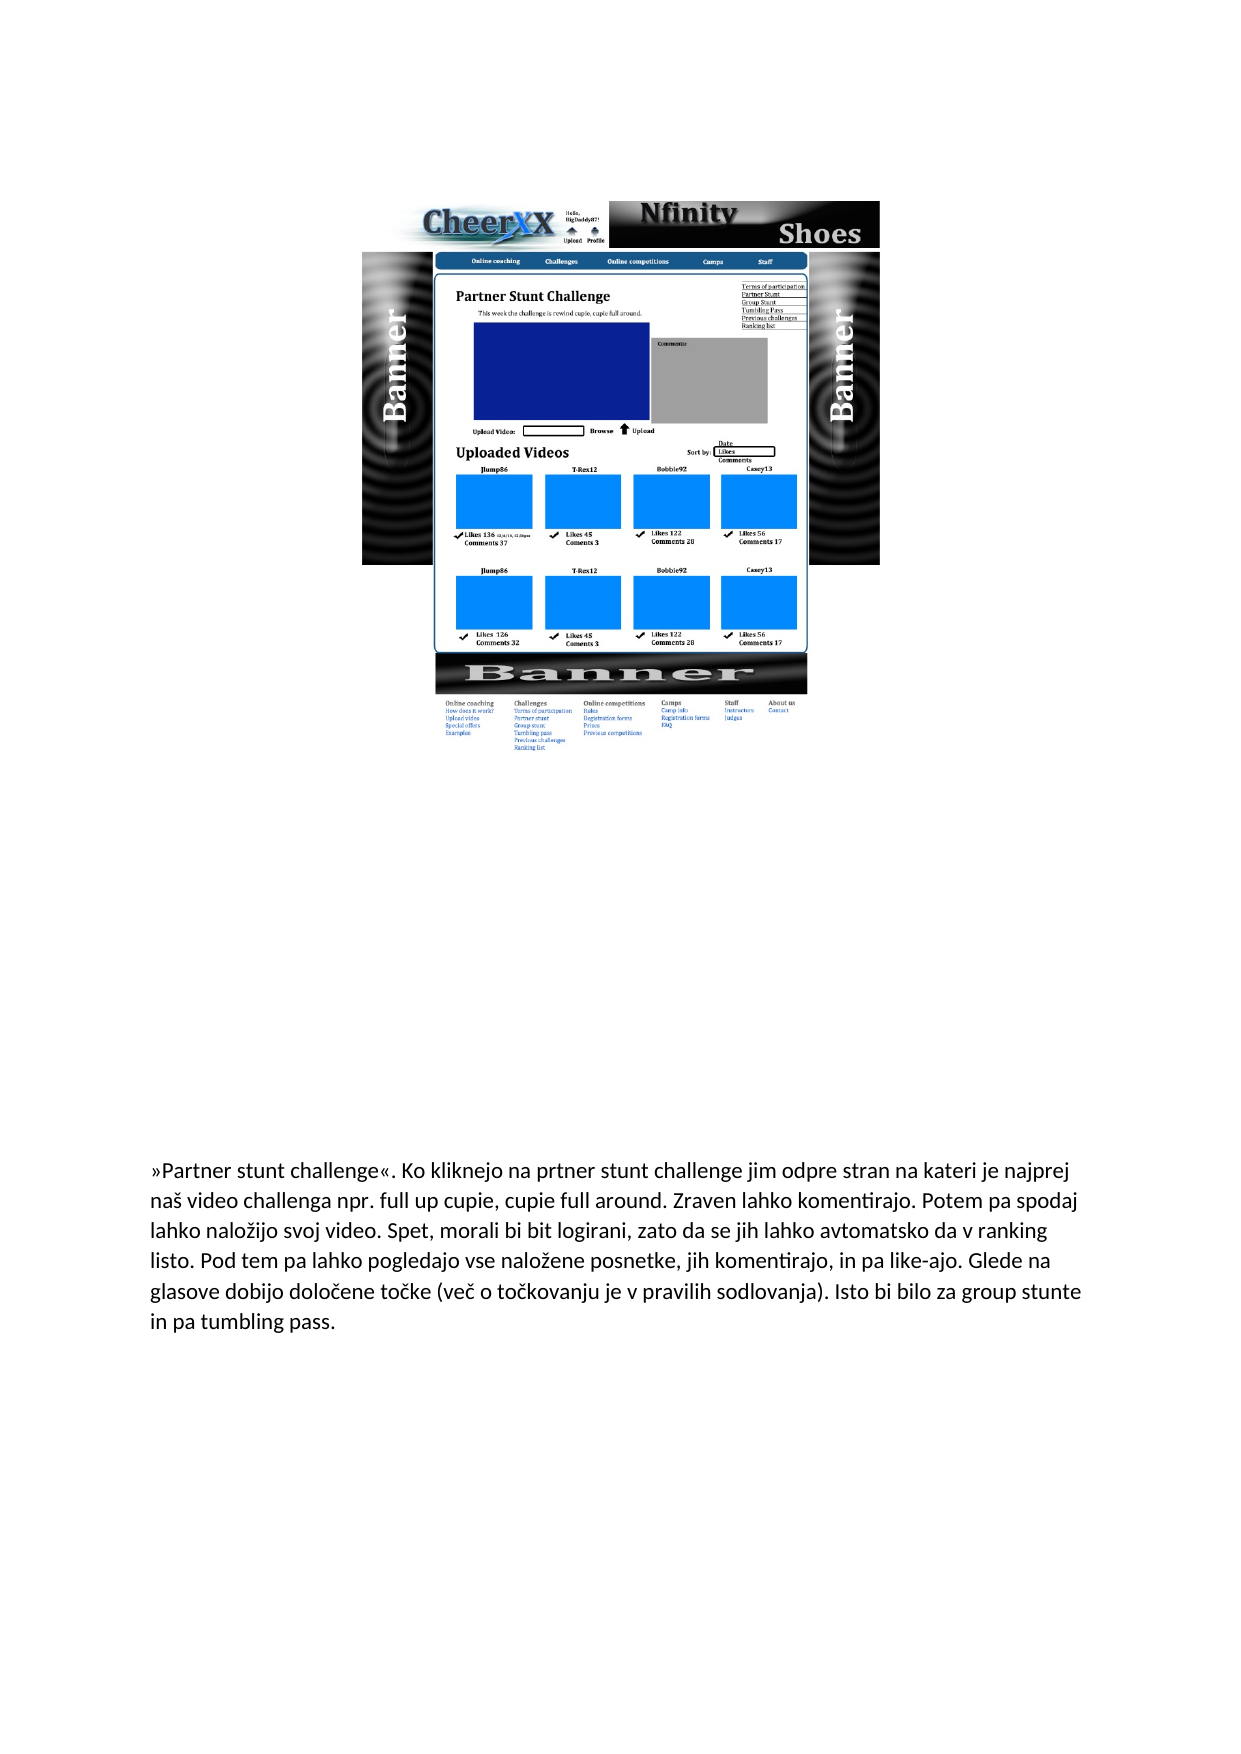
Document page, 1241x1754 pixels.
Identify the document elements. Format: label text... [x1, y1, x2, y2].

text »Partner stunt challenge«. Ko kliknejo na prtner stunt challenge jim odpre stran na kateri je najprej naš video challenga npr. full up cupie, cupie full around. Zraven lahko komentirajo. Potem pa spodaj lahko naložijo svoj video. Spet, morali bi bit logirani, zato da se jih lahko avtomatsko da v ranking listo. Pod tem pa lahko pogledajo vse naložene posnetke, jih komentirajo, in pa like-ajo. Glede na glasove dobijo določene točke (več o točkovanju je v pravilih sodlovanja). Isto bi bilo za group stunte in pa tumbling pass. [150, 1156, 1090, 1335]
picture [150, 196, 1091, 1137]
